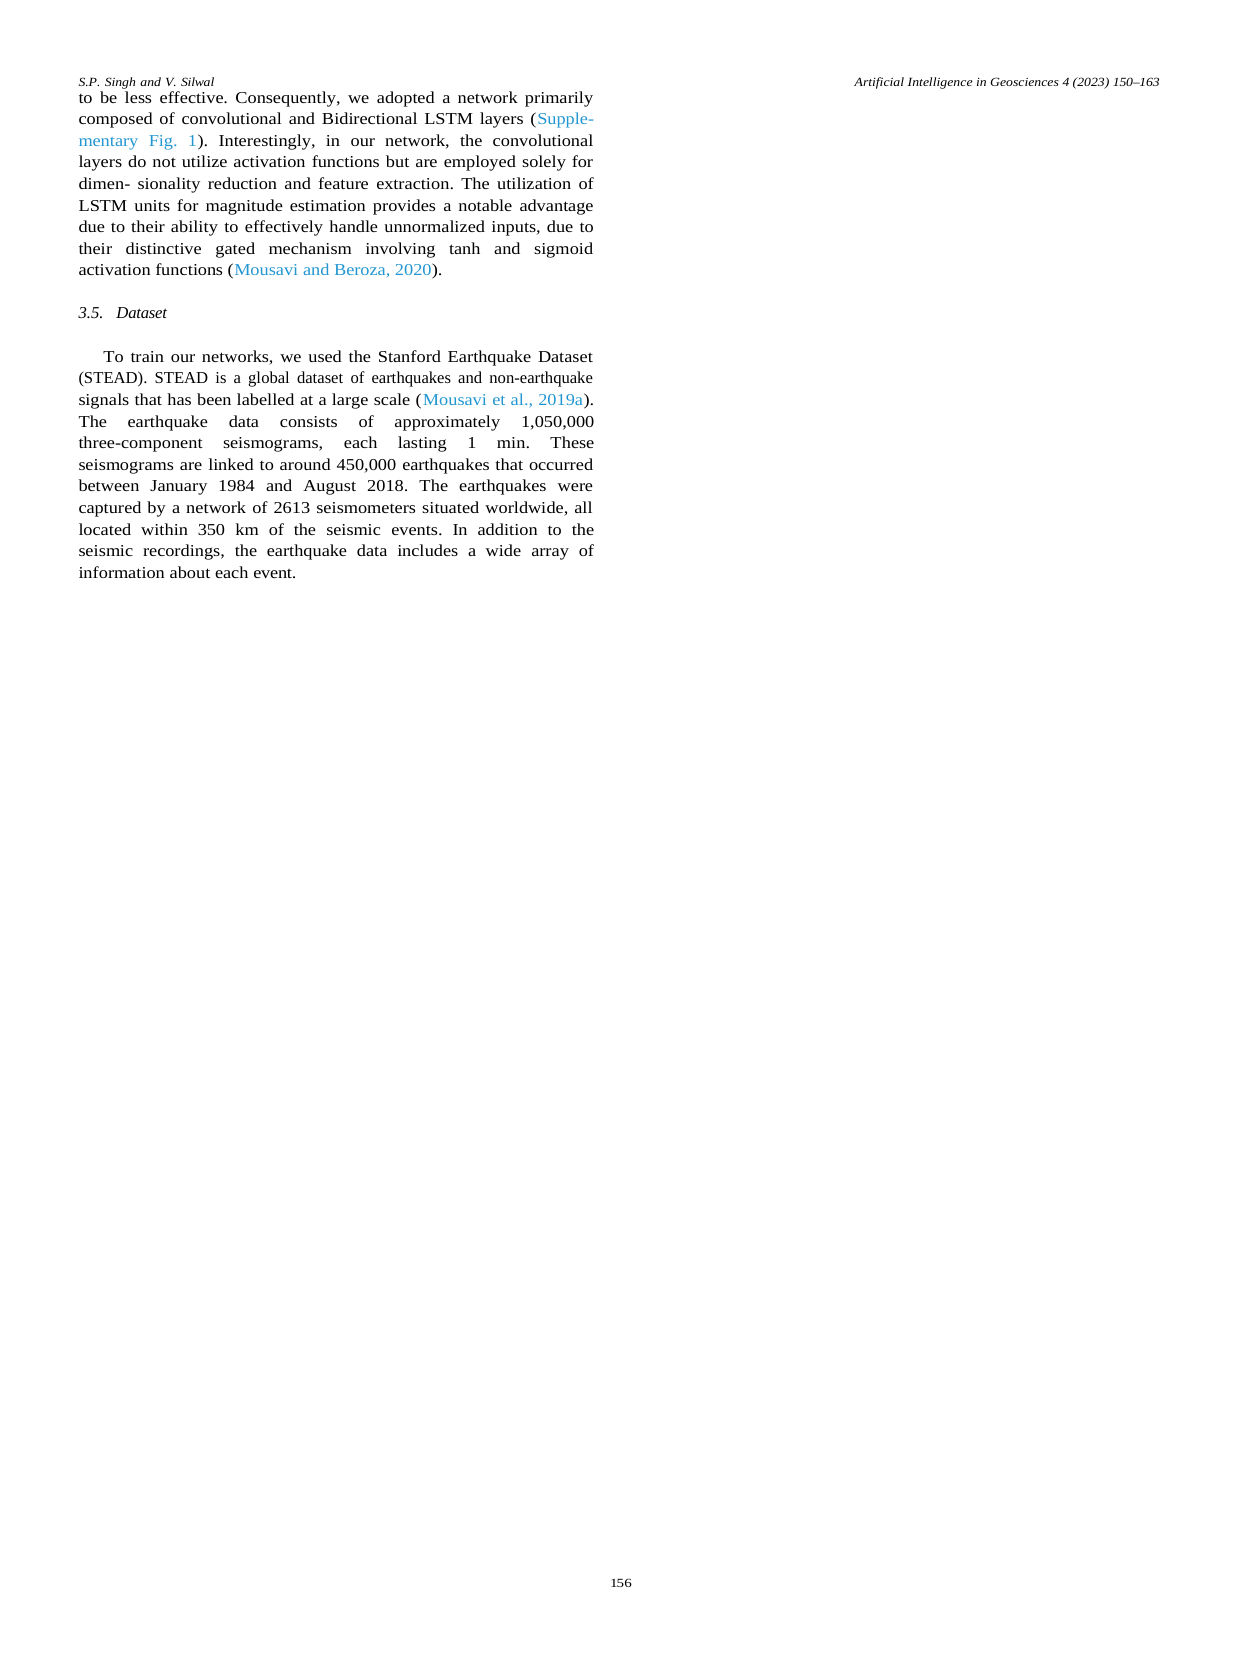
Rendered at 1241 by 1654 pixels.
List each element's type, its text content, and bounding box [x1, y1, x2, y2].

text To train our networks, we used the Stanford Earthquake Dataset (STEAD). STEAD is a global dataset of earthquakes and non-earthquake signals that has been labelled at a large scale (Mousavi et al., 2019a). The earthquake data consists of approximately 1,050,000 three-component seismograms, each lasting 1 min. These seismograms are linked to around 450,000 earthquakes that occurred between January 1984 and August 2018. The earthquakes were captured by a network of 2613 seismometers situated worldwide, all located within 350 km of the seismic events. In addition to the seismic recordings, the earthquake data includes a wide array of information about each event. [78, 347, 594, 582]
text to be less effective. Consequently, we adopted a network primarily composed of convolutional and Bidirectional LSTM layers (Supple- mentary Fig. 1). Interestingly, in our network, the convolutional layers do not utilize activation functions but are employed solely for dimen- sionality reduction and feature extraction. The utilization of LSTM units for magnitude estimation provides a notable advantage due to their ability to effectively handle unnormalized inputs, due to their distinctive gated mechanism involving tanh and sigmoid activation functions (Mousavi and Beroza, 2020). [78, 87, 594, 279]
list Dataset [78, 303, 605, 322]
